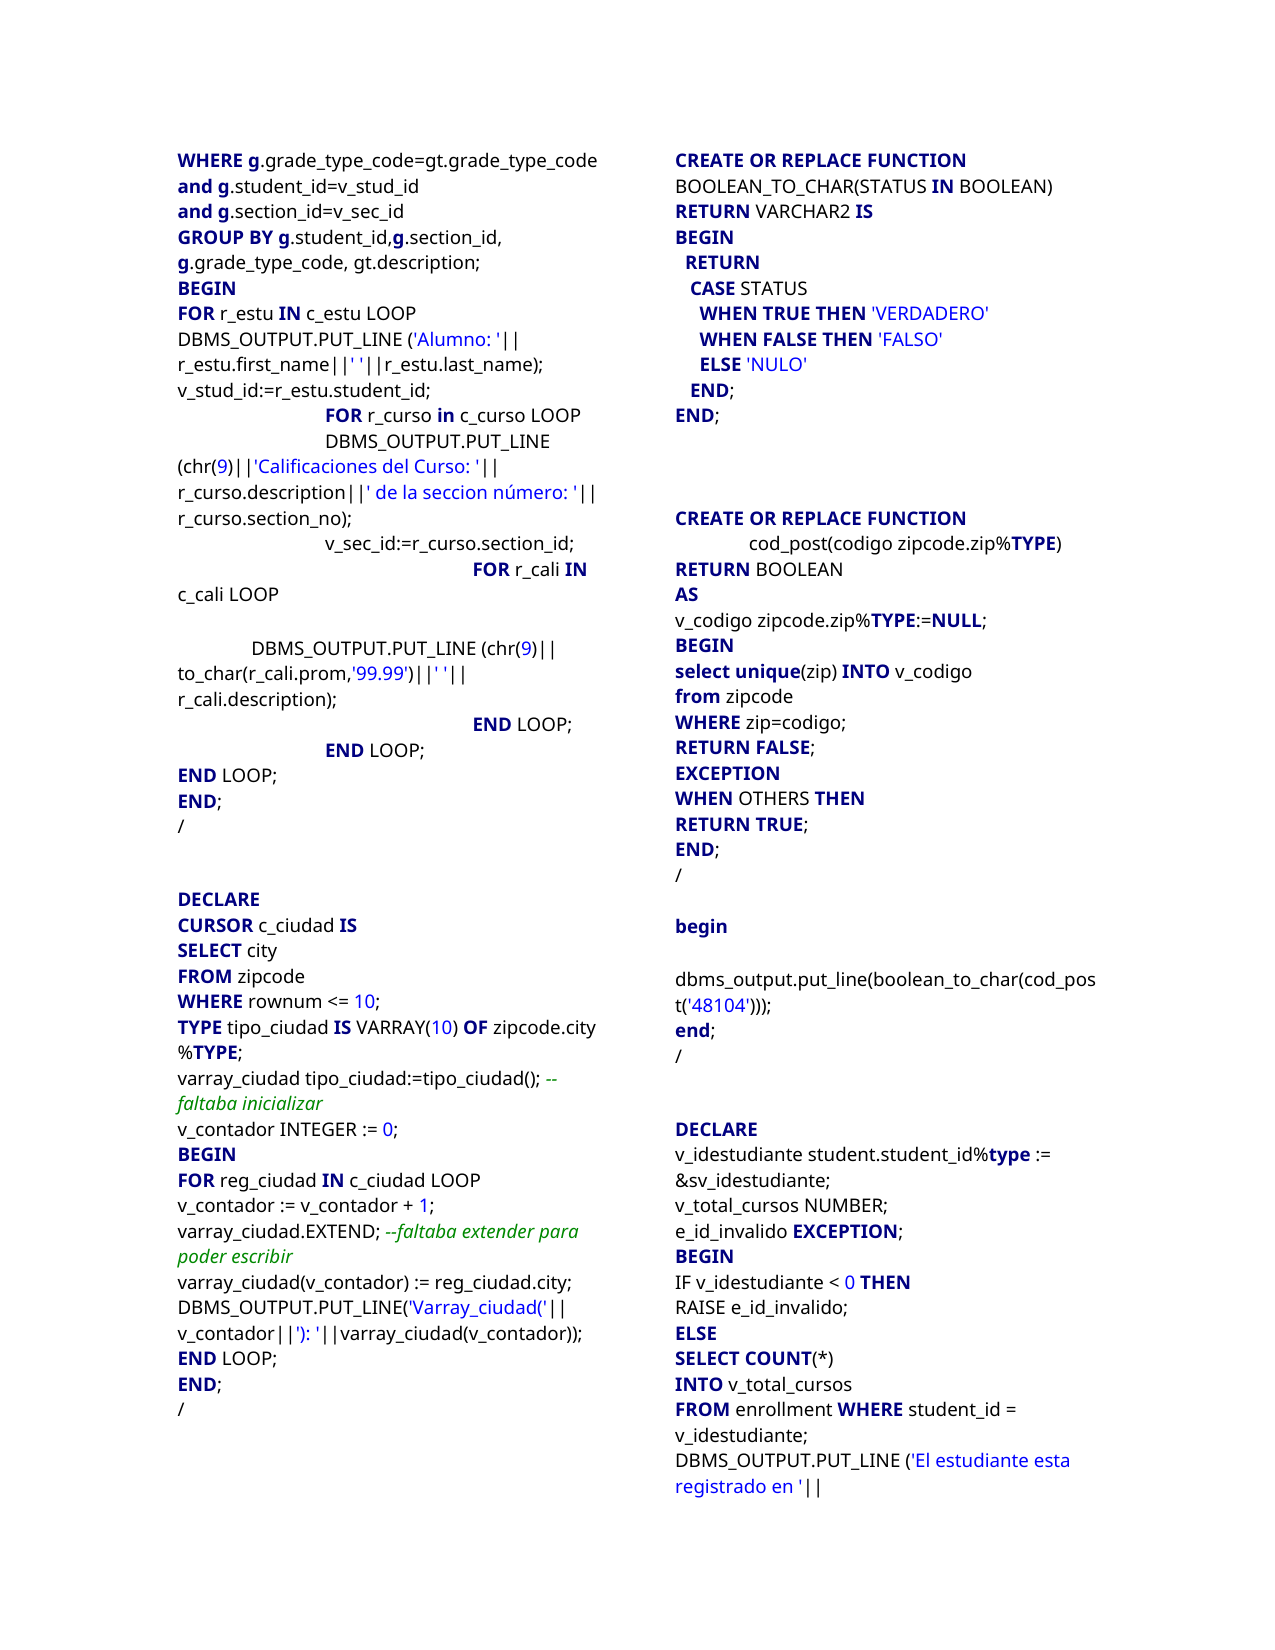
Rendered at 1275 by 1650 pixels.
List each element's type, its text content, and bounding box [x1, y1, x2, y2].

text FROM enrollment WHERE student_id = v_idestudiante; [675, 1397, 1098, 1448]
text CREATE OR REPLACE FUNCTION BOOLEAN_TO_CHAR(STATUS IN BOOLEAN) [675, 148, 1098, 199]
text / [675, 1043, 1098, 1069]
text AS [675, 581, 1098, 607]
text v_sec_id:=r_curso.section_id; [177, 530, 600, 556]
text begin [675, 913, 1098, 939]
text v_idestudiante student.student_id%type := &sv_idestudiante; [675, 1142, 1098, 1193]
text FOR r_curso in c_curso LOOP [177, 403, 600, 428]
text RAISE e_id_invalido; [675, 1295, 1098, 1320]
text WHEN TRUE THEN 'VERDADERO' [675, 301, 1098, 326]
text FOR reg_ciudad IN c_ciudad LOOP [177, 1167, 600, 1193]
text varray_ciudad tipo_ciudad:=tipo_ciudad(); --faltaba inicializar [177, 1065, 600, 1116]
text RETURN TRUE; [675, 811, 1098, 837]
text v_codigo zipcode.zip%TYPE:=NULL; [675, 607, 1098, 632]
text BEGIN [675, 632, 1098, 658]
text FROM zipcode [177, 963, 600, 988]
text e_id_invalido EXCEPTION; [675, 1218, 1098, 1244]
text select unique(zip) INTO v_codigo [675, 658, 1098, 683]
text IF v_idestudiante < 0 THEN [675, 1269, 1098, 1295]
text CASE STATUS [675, 275, 1098, 301]
text from zipcode [675, 683, 1098, 709]
text BEGIN [177, 1142, 600, 1167]
text WHEN OTHERS THEN [675, 786, 1098, 811]
text SELECT city [177, 937, 600, 963]
text DBMS_OUTPUT.PUT_LINE ('El estudiante esta registrado en '|| [675, 1448, 1098, 1499]
text FOR r_cali IN c_cali LOOP [177, 556, 600, 607]
text CREATE OR REPLACE FUNCTION cod_post(codigo zipcode.zip%TYPE) [675, 505, 1098, 556]
text END; [177, 788, 600, 814]
text / [675, 862, 1098, 888]
text GROUP BY g.student_id,g.section_id, g.grade_type_code, gt.description; [177, 224, 600, 275]
text DBMS_OUTPUT.PUT_LINE (chr(9)||to_char(r_cali.prom,'99.99')||' '||r_cali.description); [177, 607, 600, 712]
text WHERE rownum <= 10; [177, 988, 600, 1014]
text v_stud_id:=r_estu.student_id; [177, 377, 600, 403]
text SELECT COUNT(*) [675, 1346, 1098, 1371]
text END; [675, 403, 1098, 428]
text BEGIN [675, 224, 1098, 250]
text WHERE g.grade_type_code=gt.grade_type_code [177, 148, 600, 173]
text WHEN FALSE THEN 'FALSO' [675, 326, 1098, 352]
text END LOOP; [177, 1346, 600, 1371]
text CURSOR c_ciudad IS [177, 912, 600, 937]
text dbms_output.put_line(boolean_to_char(cod_post('48104'))); [675, 939, 1098, 1018]
text and g.student_id=v_stud_id [177, 173, 600, 199]
text ELSE 'NULO' [675, 352, 1098, 377]
text BEGIN [675, 1244, 1098, 1269]
text RETURN VARCHAR2 IS [675, 199, 1098, 224]
text BEGIN [177, 275, 600, 301]
text DBMS_OUTPUT.PUT_LINE ('Alumno: '||r_estu.first_name||' '||r_estu.last_name); [177, 326, 600, 377]
text END; [675, 837, 1098, 862]
text / [177, 814, 600, 839]
text DECLARE [177, 886, 600, 912]
text varray_ciudad.EXTEND; --faltaba extender para poder escribir [177, 1218, 600, 1269]
text RETURN FALSE; [675, 734, 1098, 760]
text END LOOP; [177, 763, 600, 788]
text v_contador INTEGER := 0; [177, 1116, 600, 1142]
text WHERE zip=codigo; [675, 709, 1098, 734]
text RETURN BOOLEAN [675, 556, 1098, 581]
text RETURN [675, 250, 1098, 275]
text DECLARE [675, 1116, 1098, 1142]
text / [177, 1397, 600, 1422]
text v_total_cursos NUMBER; [675, 1193, 1098, 1218]
text end; [675, 1018, 1098, 1043]
text END; [177, 1371, 600, 1397]
text ELSE [675, 1320, 1098, 1346]
text END; [675, 377, 1098, 403]
text DBMS_OUTPUT.PUT_LINE('Varray_ciudad('||v_contador||'): '||varray_ciudad(v_contador)); [177, 1295, 600, 1346]
text EXCEPTION [675, 760, 1098, 786]
text varray_ciudad(v_contador) := reg_ciudad.city; [177, 1269, 600, 1295]
text and g.section_id=v_sec_id [177, 199, 600, 224]
text v_contador := v_contador + 1; [177, 1193, 600, 1218]
text END LOOP; [177, 712, 600, 737]
text END LOOP; [177, 737, 600, 763]
text DBMS_OUTPUT.PUT_LINE (chr(9)||'Calificaciones del Curso: '||r_curso.description||' de la seccion número: '||r_curso.section_no); [177, 428, 600, 530]
text FOR r_estu IN c_estu LOOP [177, 301, 600, 326]
text INTO v_total_cursos [675, 1371, 1098, 1397]
text TYPE tipo_ciudad IS VARRAY(10) OF zipcode.city%TYPE; [177, 1014, 600, 1065]
